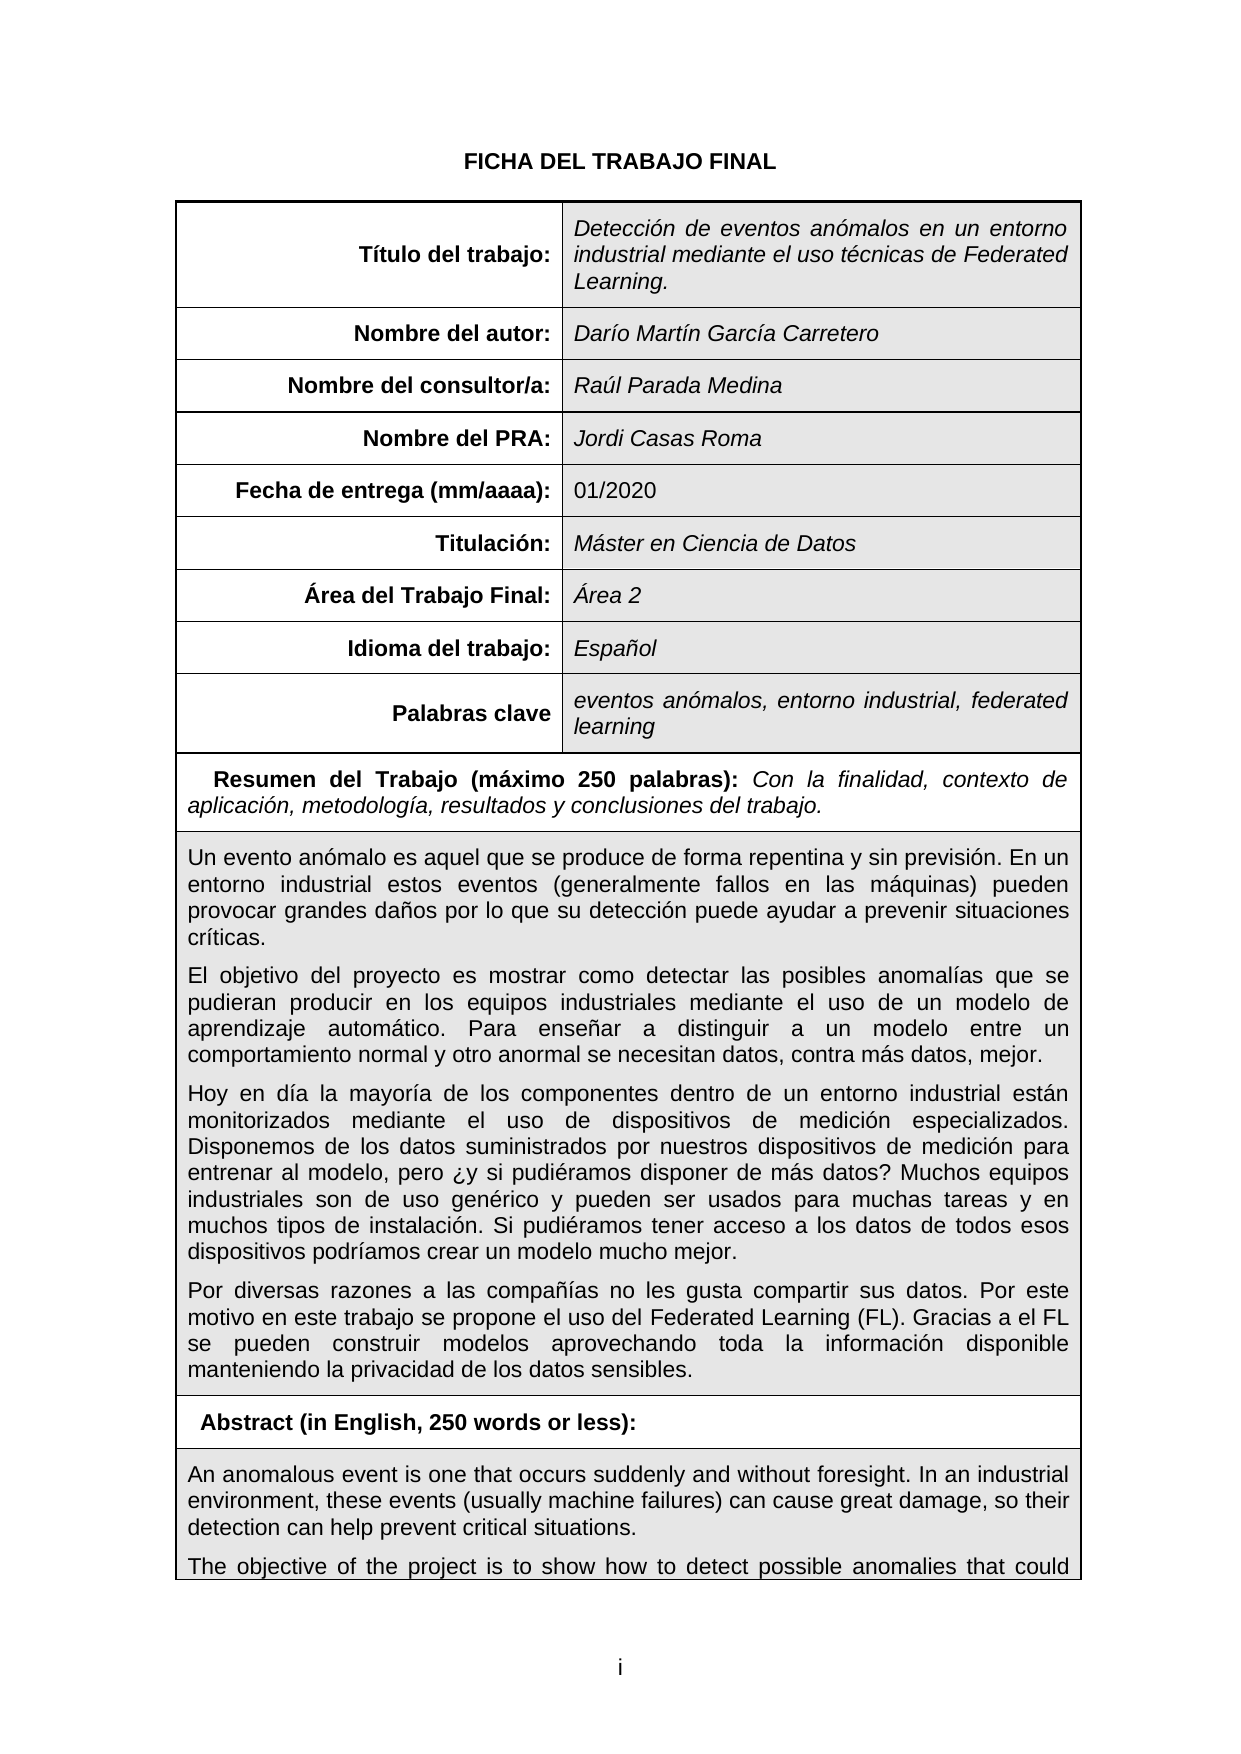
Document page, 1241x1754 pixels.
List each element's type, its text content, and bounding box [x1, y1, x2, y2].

table_cell Darío Martín García Carretero [563, 308, 1080, 359]
text FICHA DEL TRABAJO FINAL [177, 148, 1063, 174]
table_cell Área del Trabajo Final: [177, 570, 562, 621]
table_cell Nombre del consultor/a: [177, 360, 562, 411]
table_header Título del trabajo: [177, 203, 562, 307]
table_cell Abstract (in English, 250 words or less): [177, 1396, 1080, 1447]
table_cell Fecha de entrega (mm/aaaa): [177, 465, 562, 516]
table_cell Un evento anómalo es aquel que se produce de forma repentina y sin previsión. En un entorno industrial estos eventos (generalmente fallos en las máquinas) pueden provocar grandes daños por lo que su detección puede ayudar a prevenir situaciones críticas. El objetivo del proyecto es mostrar como detectar las posibles anomalías que se pudieran producir en los equipos industriales mediante el uso de un modelo de aprendizaje automático. Para enseñar a distinguir a un modelo entre un comportamiento normal y otro anormal se necesitan datos, contra más datos, mejor. Hoy en día la mayoría de los componentes dentro de un entorno industrial están monitorizados mediante el uso de dispositivos de medición especializados. Disponemos de los datos suministrados por nuestros dispositivos de medición para entrenar al modelo, pero ¿y si pudiéramos disponer de más datos? Muchos equipos industriales son de uso genérico y pueden ser usados para muchas tareas y en muchos tipos de instalación. Si pudiéramos tener acceso a los datos de todos esos dispositivos podríamos crear un modelo mucho mejor. Por diversas razones a las compañías no les gusta compartir sus datos. Por este motivo en este trabajo se propone el uso del Federated Learning (FL). Gracias a el FL se pueden construir modelos aprovechando toda la información disponible manteniendo la privacidad de los datos sensibles. [177, 832, 1080, 1395]
table_cell Máster en Ciencia de Datos [563, 517, 1080, 568]
table_cell Raúl Parada Medina [563, 360, 1080, 411]
table_header Detección de eventos anómalos en un entorno industrial mediante el uso técnicas de Federated Learning. [563, 203, 1080, 307]
table_cell 01/2020 [563, 465, 1080, 516]
table_cell Nombre del autor: [177, 308, 562, 359]
table_cell Resumen del Trabajo (máximo 250 palabras): Con la finalidad, contexto de aplicación, metodología, resultados y conclusiones del trabajo. [177, 754, 1080, 831]
table_cell eventos anómalos, entorno industrial, federated learning [563, 674, 1080, 752]
table_cell Idioma del trabajo: [177, 622, 562, 673]
table_cell Español [563, 622, 1080, 673]
table_cell Nombre del PRA: [177, 413, 562, 464]
table_cell Titulación: [177, 517, 562, 568]
table_cell Palabras clave [177, 674, 562, 752]
table_cell Jordi Casas Roma [563, 413, 1080, 464]
table_cell Área 2 [563, 570, 1080, 621]
